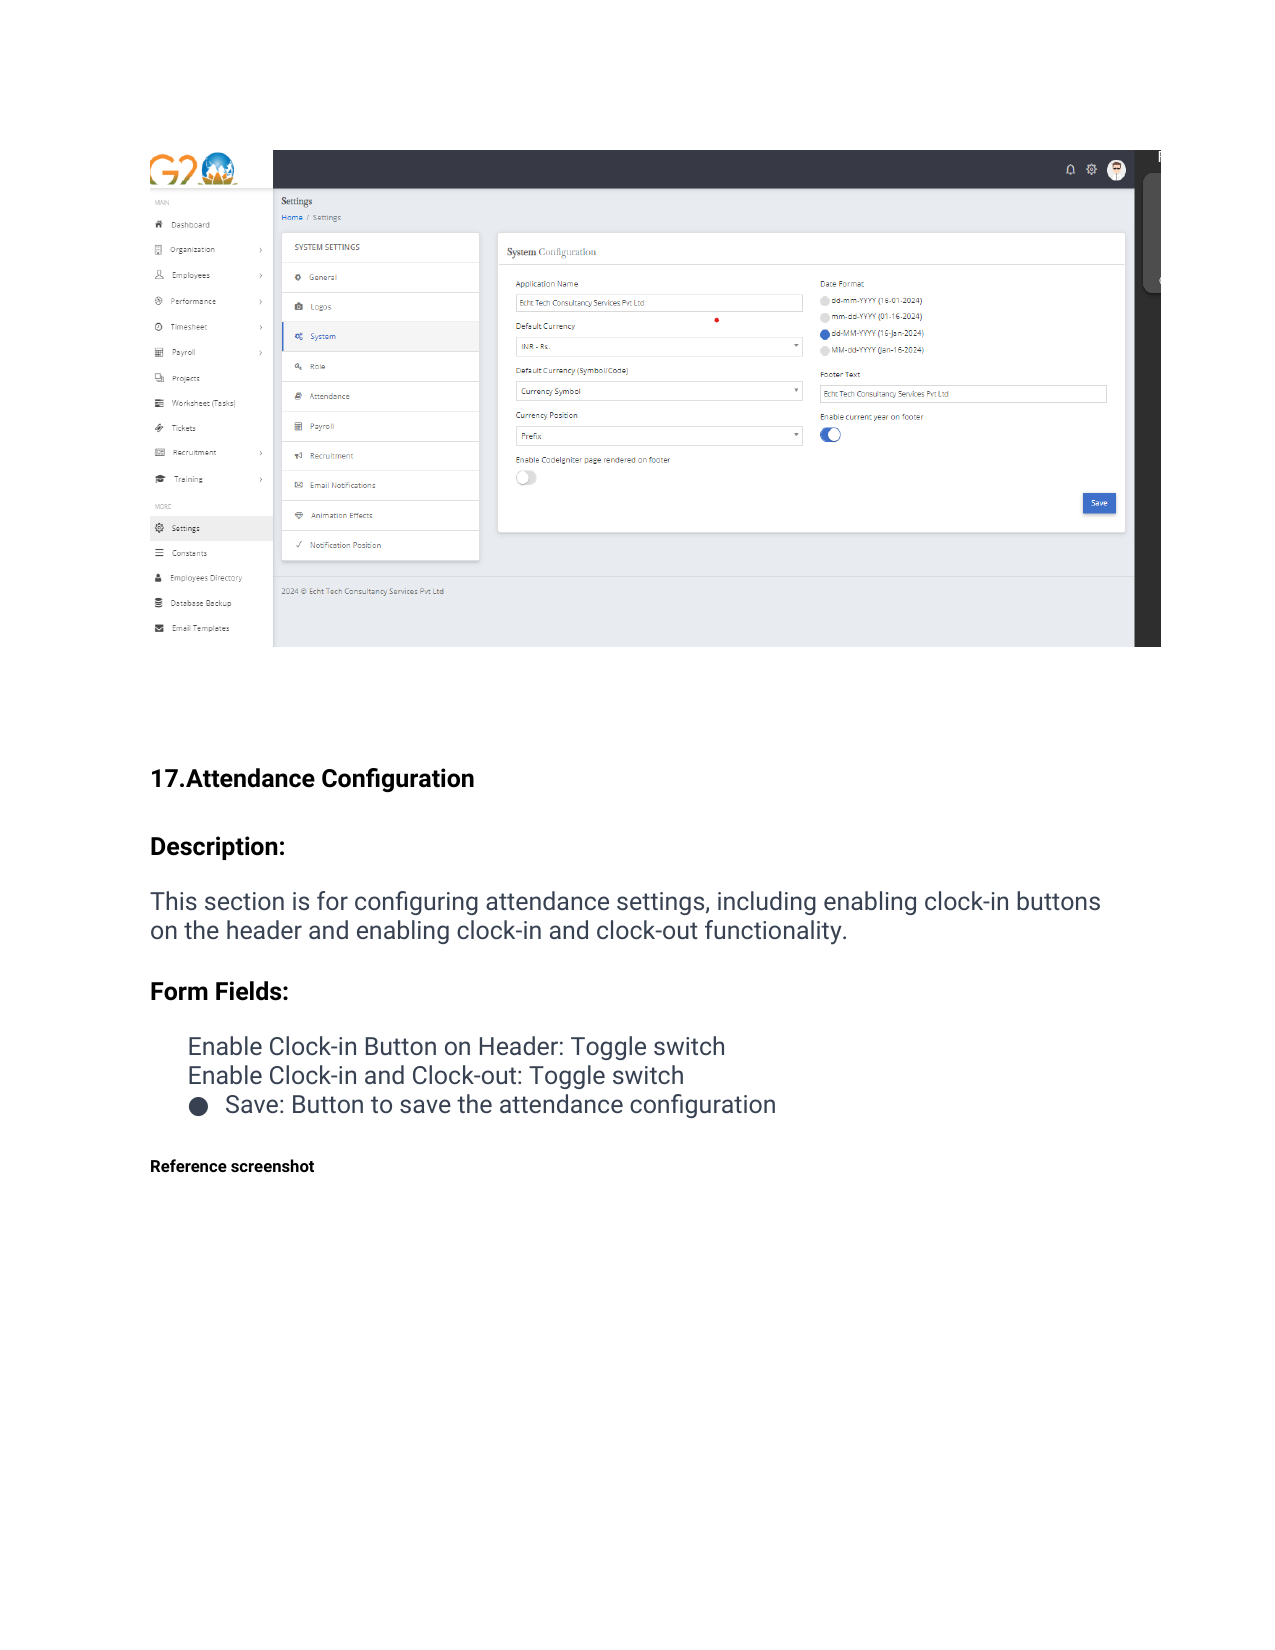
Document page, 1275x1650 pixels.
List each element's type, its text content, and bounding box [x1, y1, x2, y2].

list Enable Clock-in and Clock-out: Toggle switch [187, 1061, 1125, 1090]
text This section is for configuring attendance settings, including enabling clock-in buttons on the header and enabling clock-in and clock-out functionality. [150, 887, 1125, 946]
list Save: Button to save the attendance configuration [187, 1090, 1125, 1120]
subtitle Description: [150, 832, 1125, 861]
picture [150, 150, 1161, 647]
subtitle 17.Attendance Configuration [150, 764, 1125, 793]
subtitle Reference screenshot [150, 1157, 1125, 1177]
subtitle Form Fields: [150, 977, 1125, 1006]
list Enable Clock-in Button on Header: Toggle switch [187, 1032, 1125, 1061]
